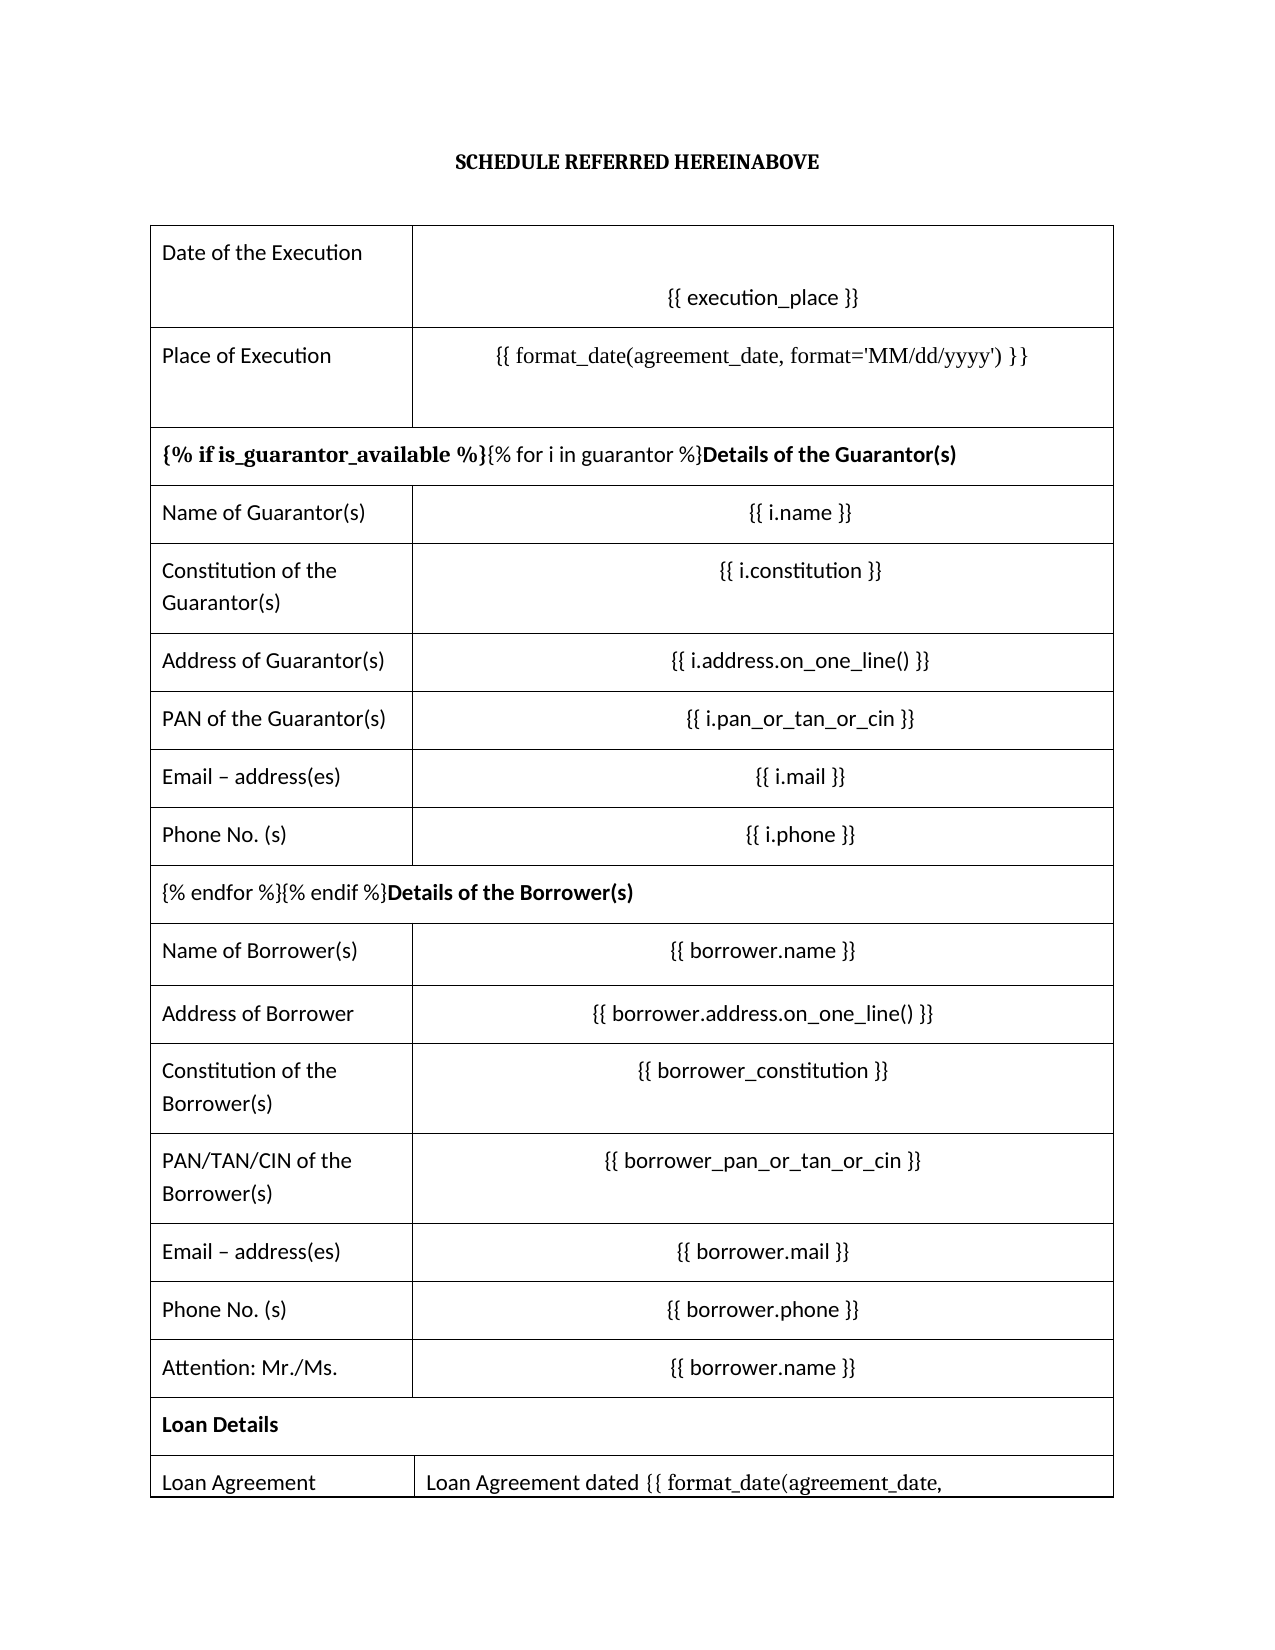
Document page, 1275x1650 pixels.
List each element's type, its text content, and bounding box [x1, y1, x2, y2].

table_cell PAN/TAN/CIN of the Borrower(s) [151, 1134, 412, 1223]
table_cell {{ i.address.on_one_line() }} [413, 634, 1113, 691]
table_header Date of the Execution [151, 226, 412, 327]
table_cell Loan Details [151, 1398, 1113, 1455]
table_cell Phone No. (s) [151, 1282, 412, 1339]
table_cell PAN of the Guarantor(s) [151, 692, 412, 749]
table_cell {{ borrower.name }} [413, 1340, 1113, 1397]
table_header {{ execution_place }} [413, 226, 1113, 327]
table_cell Name of Guarantor(s) [151, 486, 412, 543]
table_cell {% if is_guarantor_available %}{% for i in guarantor %}Details of the Guarantor(s) [151, 428, 1113, 485]
text SCHEDULE REFERRED HEREINABOVE [150, 150, 1125, 175]
table_cell {{ i.pan_or_tan_or_cin }} [413, 692, 1113, 749]
table_cell Address of Borrower [151, 986, 412, 1043]
table_cell {{ borrower_constitution }} [413, 1044, 1113, 1133]
table_cell Place of Execution [151, 328, 412, 427]
table_cell {% endfor %}{% endif %}Details of the Borrower(s) [151, 866, 1113, 922]
table_cell Email – address(es) [151, 1224, 412, 1281]
table_cell {{ format_date(agreement_date, format='MM/dd/yyyy') }} [413, 328, 1113, 427]
table_cell Phone No. (s) [151, 808, 412, 864]
table_cell Constitution of the Borrower(s) [151, 1044, 412, 1133]
table_cell {{ i.name }} [413, 486, 1113, 543]
table_cell Attention: Mr./Ms. [151, 1340, 412, 1397]
table_cell {{ borrower.mail }} [413, 1224, 1113, 1281]
table_cell Constitution of the Guarantor(s) [151, 544, 412, 633]
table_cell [415, 1456, 1113, 1496]
table_cell {{ i.mail }} [413, 750, 1113, 807]
table_cell {{ i.phone }} [413, 808, 1113, 864]
table_cell {{ borrower_pan_or_tan_or_cin }} [413, 1134, 1113, 1223]
table_cell {{ borrower.address.on_one_line() }} [413, 986, 1113, 1043]
table_cell Email – address(es) [151, 750, 412, 807]
table_cell Loan Agreement [151, 1456, 414, 1496]
table_cell {{ borrower.name }} [413, 924, 1113, 985]
table_cell {{ borrower.phone }} [413, 1282, 1113, 1339]
table_cell Address of Guarantor(s) [151, 634, 412, 691]
table_cell Name of Borrower(s) [151, 924, 412, 985]
table_cell {{ i.constitution }} [413, 544, 1113, 633]
